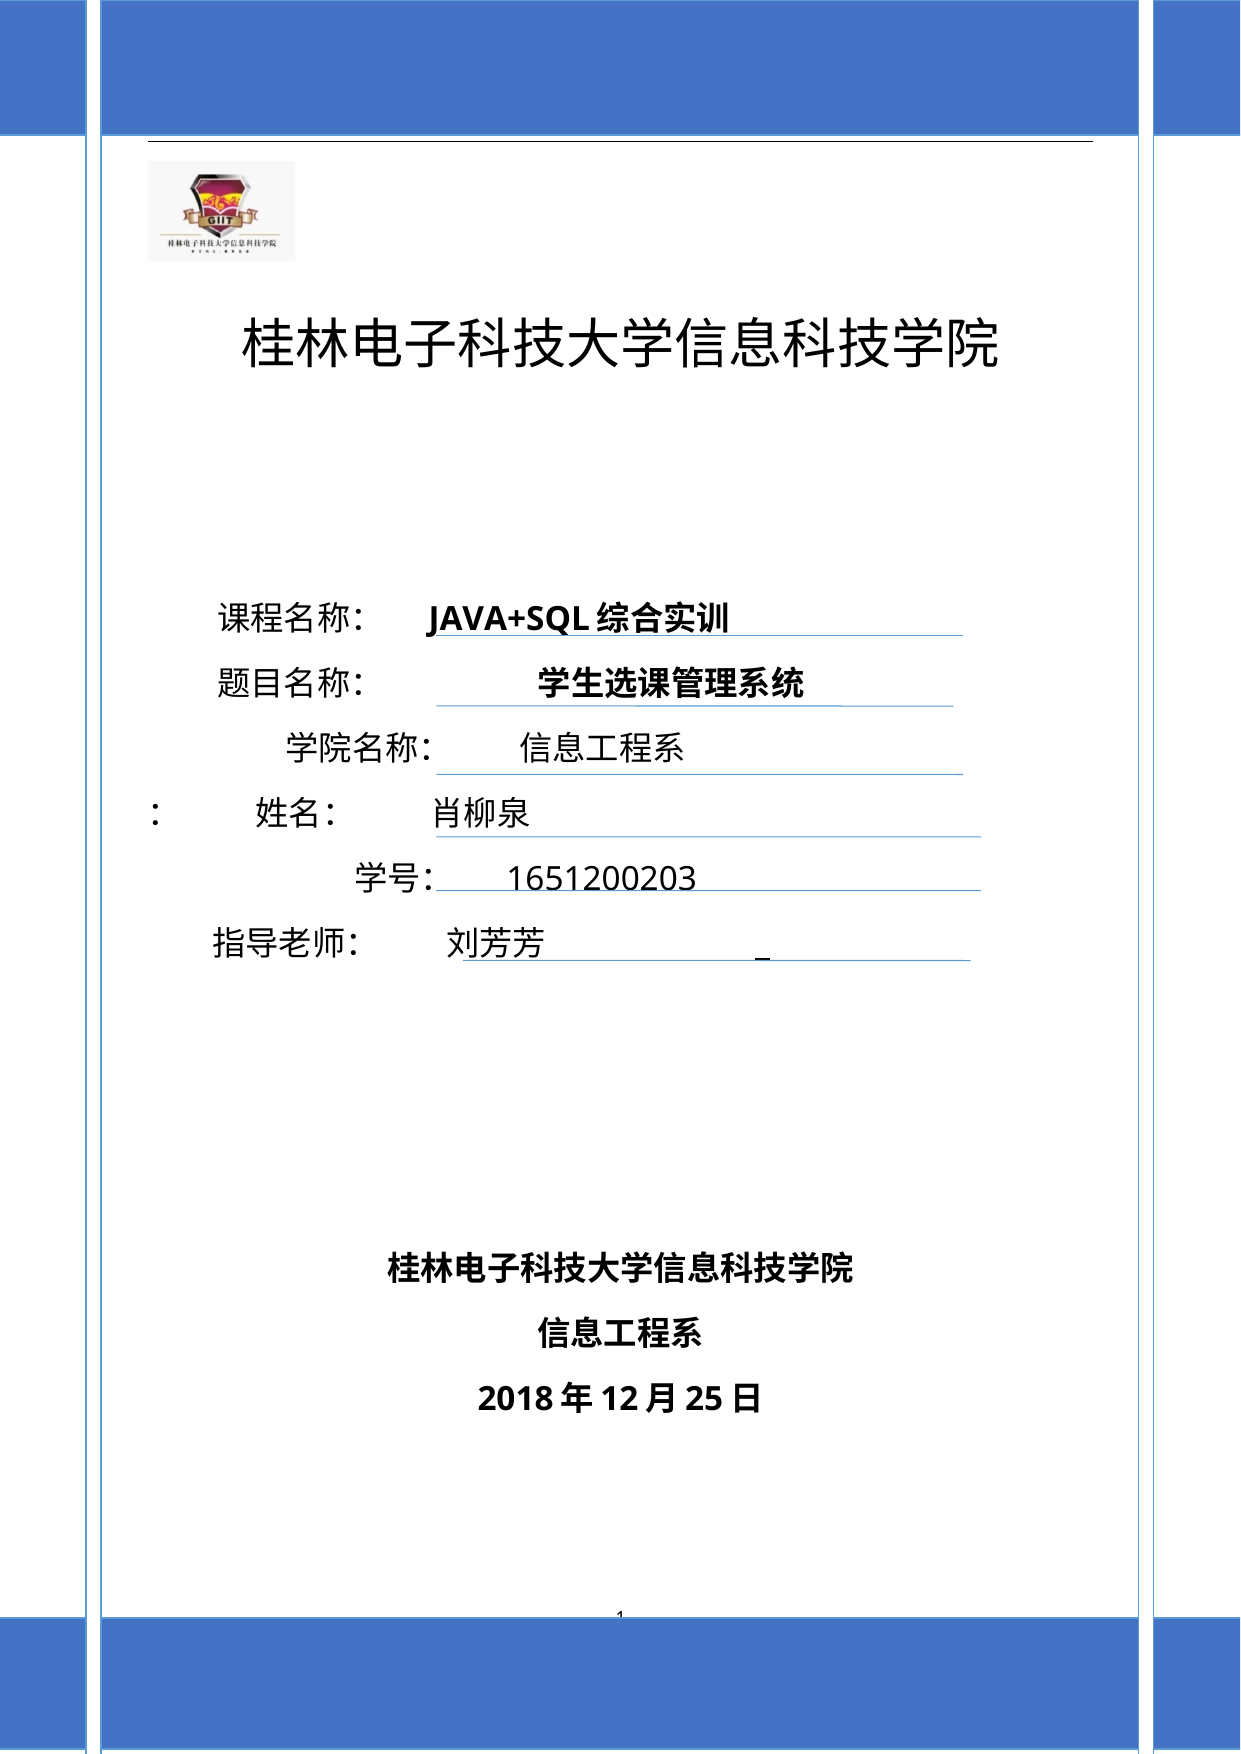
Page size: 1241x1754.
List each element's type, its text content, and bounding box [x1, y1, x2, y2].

text 桂林电子科技大学信息科技学院 [148, 291, 1093, 389]
text 桂林电子科技大学信息科技学院 [148, 1234, 1093, 1299]
picture [147, 161, 296, 261]
text ： 姓名： 肖柳泉 [148, 779, 1093, 844]
text 课程名称： JAVA+SQL综合实训 [148, 584, 1093, 649]
text 题目名称： 学生选课管理系统 [148, 649, 1093, 714]
text 学号： 1651200203 [148, 844, 1093, 909]
text 指导老师： 刘芳芳 [148, 909, 1093, 974]
text 学院名称： 信息工程系 [148, 714, 1093, 779]
text 2018年12月25日 [148, 1364, 1093, 1429]
text 信息工程系 [148, 1299, 1093, 1364]
